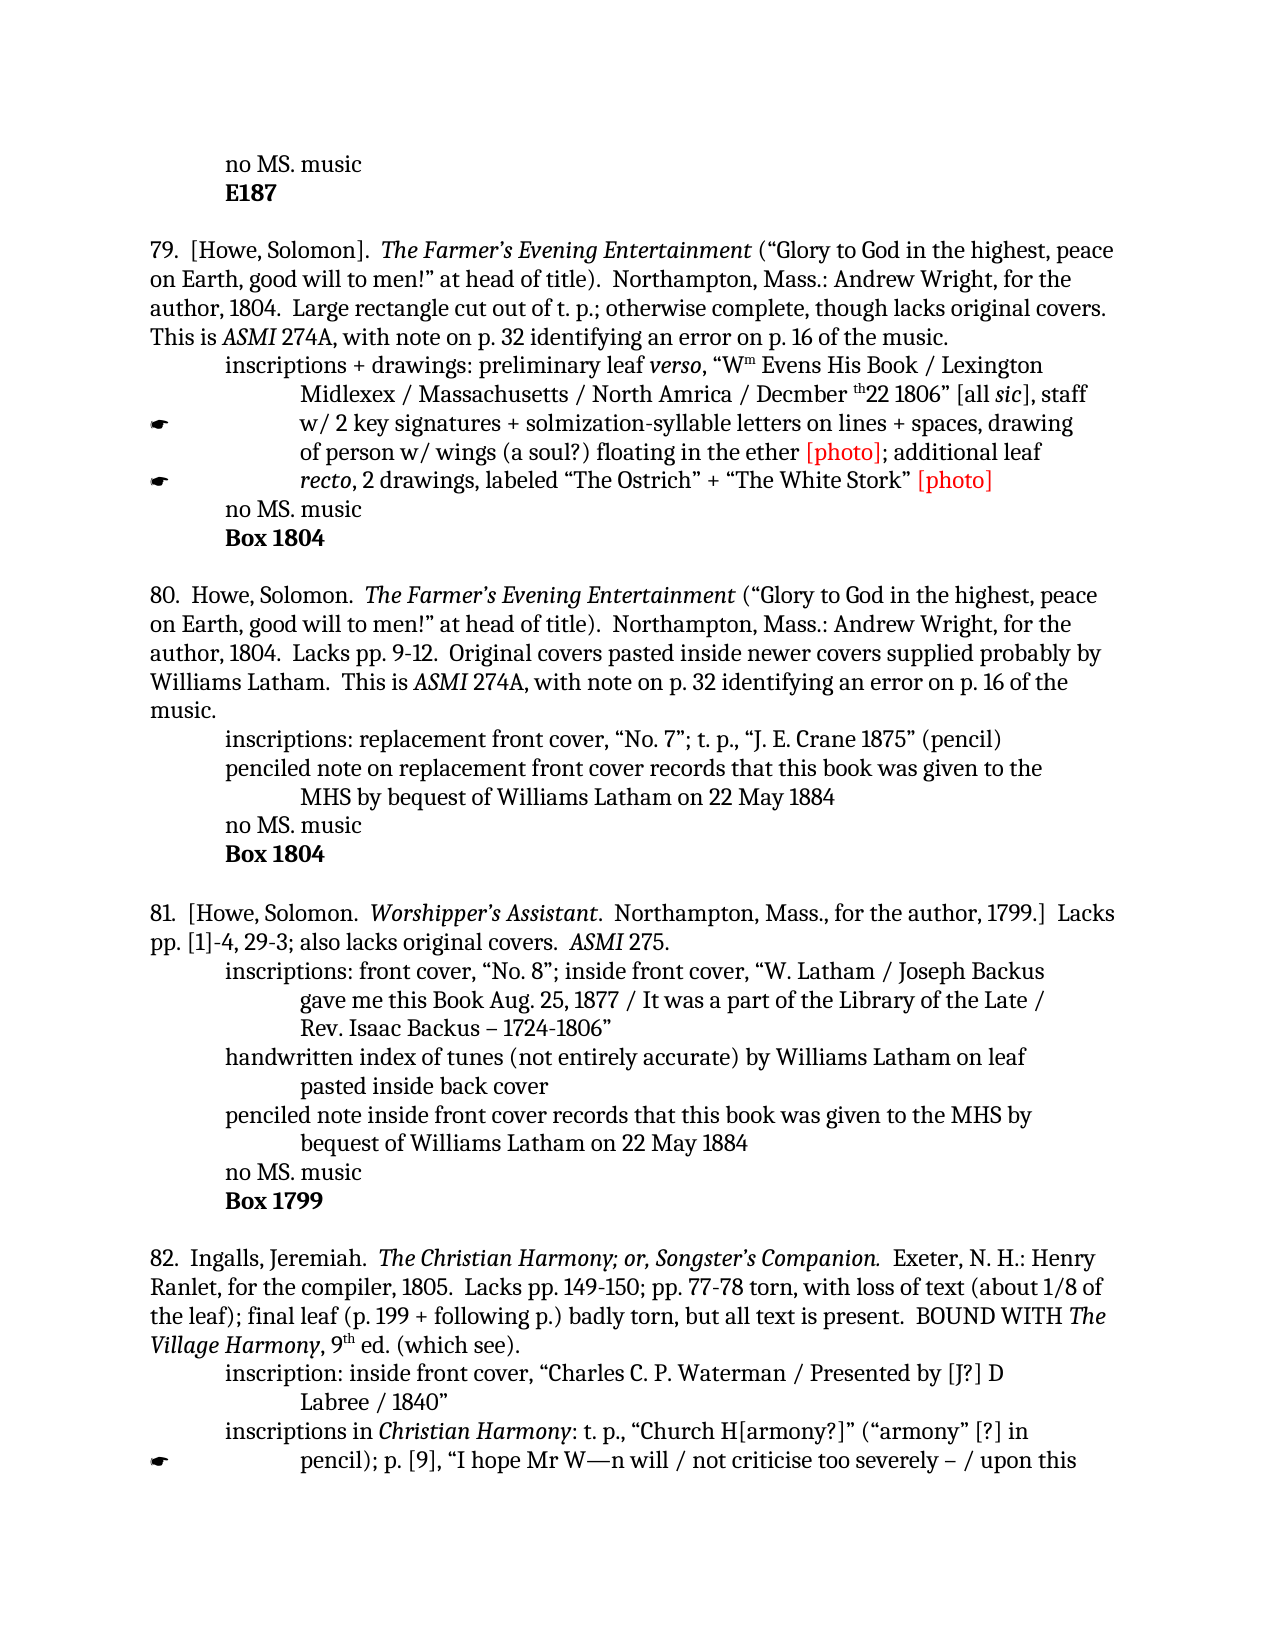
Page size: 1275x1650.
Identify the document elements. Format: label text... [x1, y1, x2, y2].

text penciled note on replacement front cover records that this book was given to the [150, 754, 1125, 782]
text w/ 2 key signatures + solmization-syllable letters on lines + spaces, drawing [150, 409, 1125, 437]
text Box 1804 [150, 840, 1125, 869]
text penciled note inside front cover records that this book was given to the MHS by [150, 1101, 1125, 1129]
text Labree / 1840” [150, 1388, 1125, 1417]
text gave me this Book Aug. 25, 1877 / It was a part of the Library of the Late / [150, 986, 1125, 1014]
text Box 1804 [150, 524, 1125, 552]
text recto, 2 drawings, labeled “The Ostrich” + “The White Stork” [photo] [150, 466, 1125, 495]
text handwritten index of tunes (not entirely accurate) by Williams Latham on leaf [150, 1043, 1125, 1072]
text Rev. Isaac Backus – 1724-1806” [150, 1014, 1125, 1043]
text no MS. music [150, 495, 1125, 524]
text 82. Ingalls, Jeremiah. The Christian Harmony; or, Songster’s Companion. Exeter, N. H.: Henry Ranlet, for the compiler, 1805. Lacks pp. 149-150; pp. 77-78 torn, with loss of text (about 1/8 of the leaf); final leaf (p. 199 + following p.) badly torn, but all text is present. BOUND WITH The Village Harmony, 9th ed. (which see). [150, 1244, 1125, 1359]
text inscriptions: replacement front cover, “No. 7”; t. p., “J. E. Crane 1875” (pencil) [150, 725, 1125, 754]
text pencil); p. [9], “I hope Mr W—n will / not criticise too severely – / upon this [150, 1446, 1125, 1474]
text of person w/ wings (a soul?) floating in the ether [photo]; additional leaf [150, 437, 1125, 466]
text MHS by bequest of Williams Latham on 22 May 1884 [150, 782, 1125, 811]
text pasted inside back cover [150, 1072, 1125, 1101]
text 81. [Howe, Solomon. Worshipper’s Assistant. Northampton, Mass., for the author, 1799.] Lacks pp. [1]-4, 29-3; also lacks original covers. ASMI 275. [150, 899, 1125, 957]
text inscription: inside front cover, “Charles C. P. Waterman / Presented by [J?] D [150, 1359, 1125, 1388]
text 79. [Howe, Solomon]. The Farmer’s Evening Entertainment (“Glory to God in the highest, peace on Earth, good will to men!” at head of title). Northampton, Mass.: Andrew Wright, for the author, 1804. Large rectangle cut out of t. p.; otherwise complete, though lacks original covers. This is ASMI 274A, with note on p. 32 identifying an error on p. 16 of the music. [150, 236, 1125, 351]
text no MS. music [150, 150, 1125, 179]
text Midlexex / Massachusetts / North Amrica / Decmber th22 1806” [all sic], staff [150, 380, 1125, 409]
text no MS. music [150, 811, 1125, 840]
text no MS. music [150, 1158, 1125, 1187]
text 80. Howe, Solomon. The Farmer’s Evening Entertainment (“Glory to God in the highest, peace on Earth, good will to men!” at head of title). Northampton, Mass.: Andrew Wright, for the author, 1804. Lacks pp. 9-12. Original covers pasted inside newer covers supplied probably by Williams Latham. This is ASMI 274A, with note on p. 32 identifying an error on p. 16 of the music. [150, 581, 1125, 725]
text E187 [150, 179, 1125, 207]
text Box 1799 [150, 1187, 1125, 1216]
text inscriptions in Christian Harmony: t. p., “Church H[armony?]” (“armony” [?] in [150, 1417, 1125, 1446]
text bequest of Williams Latham on 22 May 1884 [150, 1129, 1125, 1158]
text inscriptions: front cover, “No. 8”; inside front cover, “W. Latham / Joseph Backus [150, 957, 1125, 986]
text inscriptions + drawings: preliminary leaf verso, “Wm Evens His Book / Lexington [150, 351, 1125, 380]
